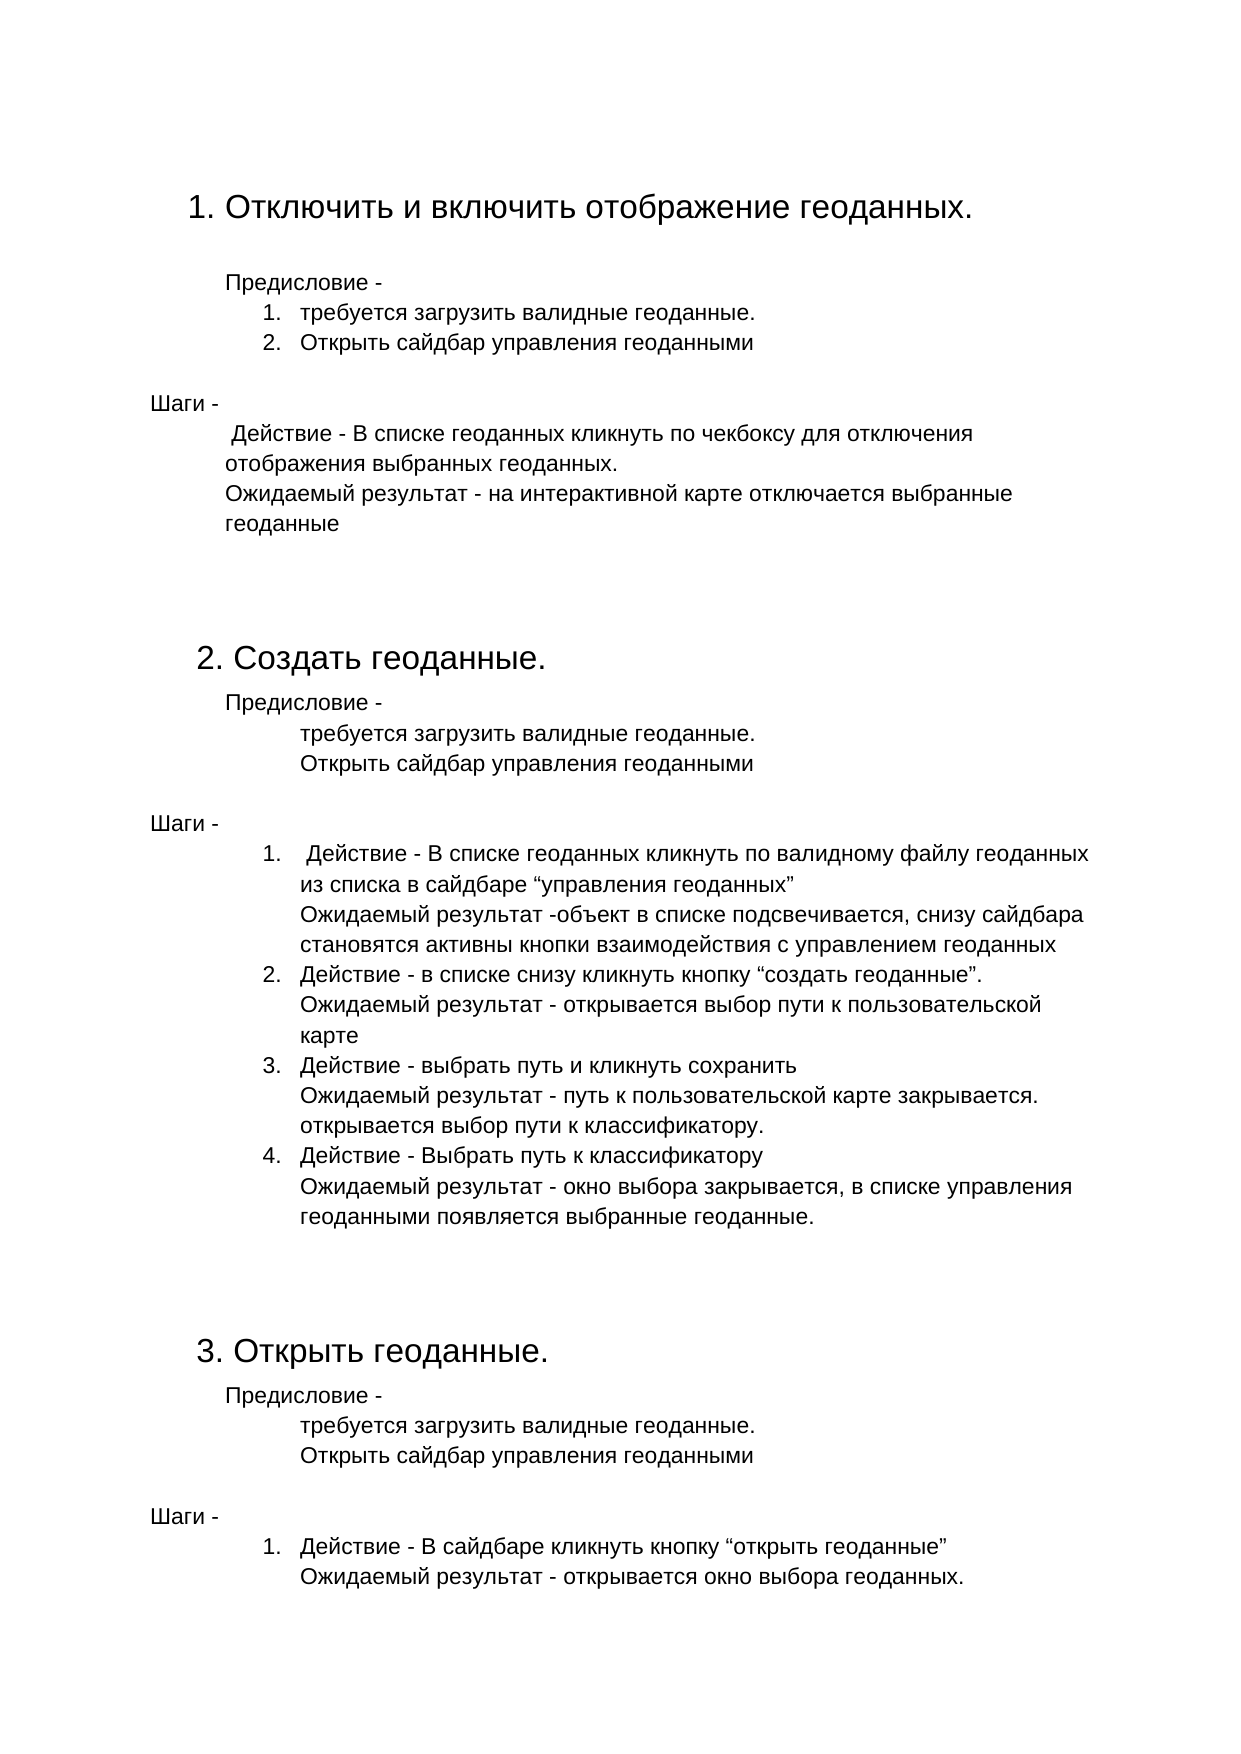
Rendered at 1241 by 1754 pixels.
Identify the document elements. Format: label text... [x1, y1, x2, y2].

text Ожидаемый результат - на интерактивной карте отключается выбранные геоданные [225, 480, 1090, 537]
list Действие - В сайдбаре кликнуть кнопку “открыть геоданные” [262, 1533, 1090, 1559]
text Ожидаемый результат -объект в списке подсвечивается, снизу сайдбара становятся активны кнопки взаимодействия с управлением геоданных [300, 901, 1090, 957]
text Предисловие - [225, 1382, 1090, 1408]
subtitle 2. Создать геоданные. [150, 638, 1090, 677]
subtitle Отключить и включить отображение геоданных. [187, 187, 1090, 226]
text Открыть сайдбар управления геоданными [300, 1442, 1090, 1469]
list требуется загрузить валидные геоданные. [262, 299, 1090, 325]
text Ожидаемый результат - путь к пользовательской карте закрывается. открывается выбор пути к классификатору. [300, 1082, 1090, 1139]
text Ожидаемый результат - открывается выбор пути к пользовательской карте [300, 991, 1090, 1048]
text Действие - В списке геоданных кликнуть по чекбоксу для отключения отображения выбранных геоданных. [225, 420, 1090, 476]
list Действие - Выбрать путь к классификатору [262, 1142, 1090, 1169]
text Предисловие - [225, 269, 1090, 295]
text Ожидаемый результат - открывается окно выбора геоданных. [300, 1563, 1090, 1589]
list Действие - в списке снизу кликнуть кнопку “создать геоданные”. [262, 961, 1090, 988]
text требуется загрузить валидные геоданные. [300, 719, 1090, 746]
list Действие - В списке геоданных кликнуть по валидному файлу геоданных из списка в сайдбаре “управления геоданных” [262, 840, 1090, 897]
list Открыть сайдбар управления геоданными [262, 329, 1090, 355]
text Ожидаемый результат - окно выбора закрывается, в списке управления геоданными появляется выбранные геоданные. [300, 1173, 1090, 1229]
list Действие - выбрать путь и кликнуть сохранить [262, 1052, 1090, 1078]
subtitle 3. Открыть геоданные. [150, 1331, 1090, 1369]
text требуется загрузить валидные геоданные. [300, 1412, 1090, 1438]
text Предисловие - [225, 689, 1090, 716]
text Шаги - [150, 1503, 1090, 1529]
text Шаги - [150, 389, 1090, 416]
text Шаги - [150, 810, 1090, 837]
text Открыть сайдбар управления геоданными [300, 750, 1090, 776]
